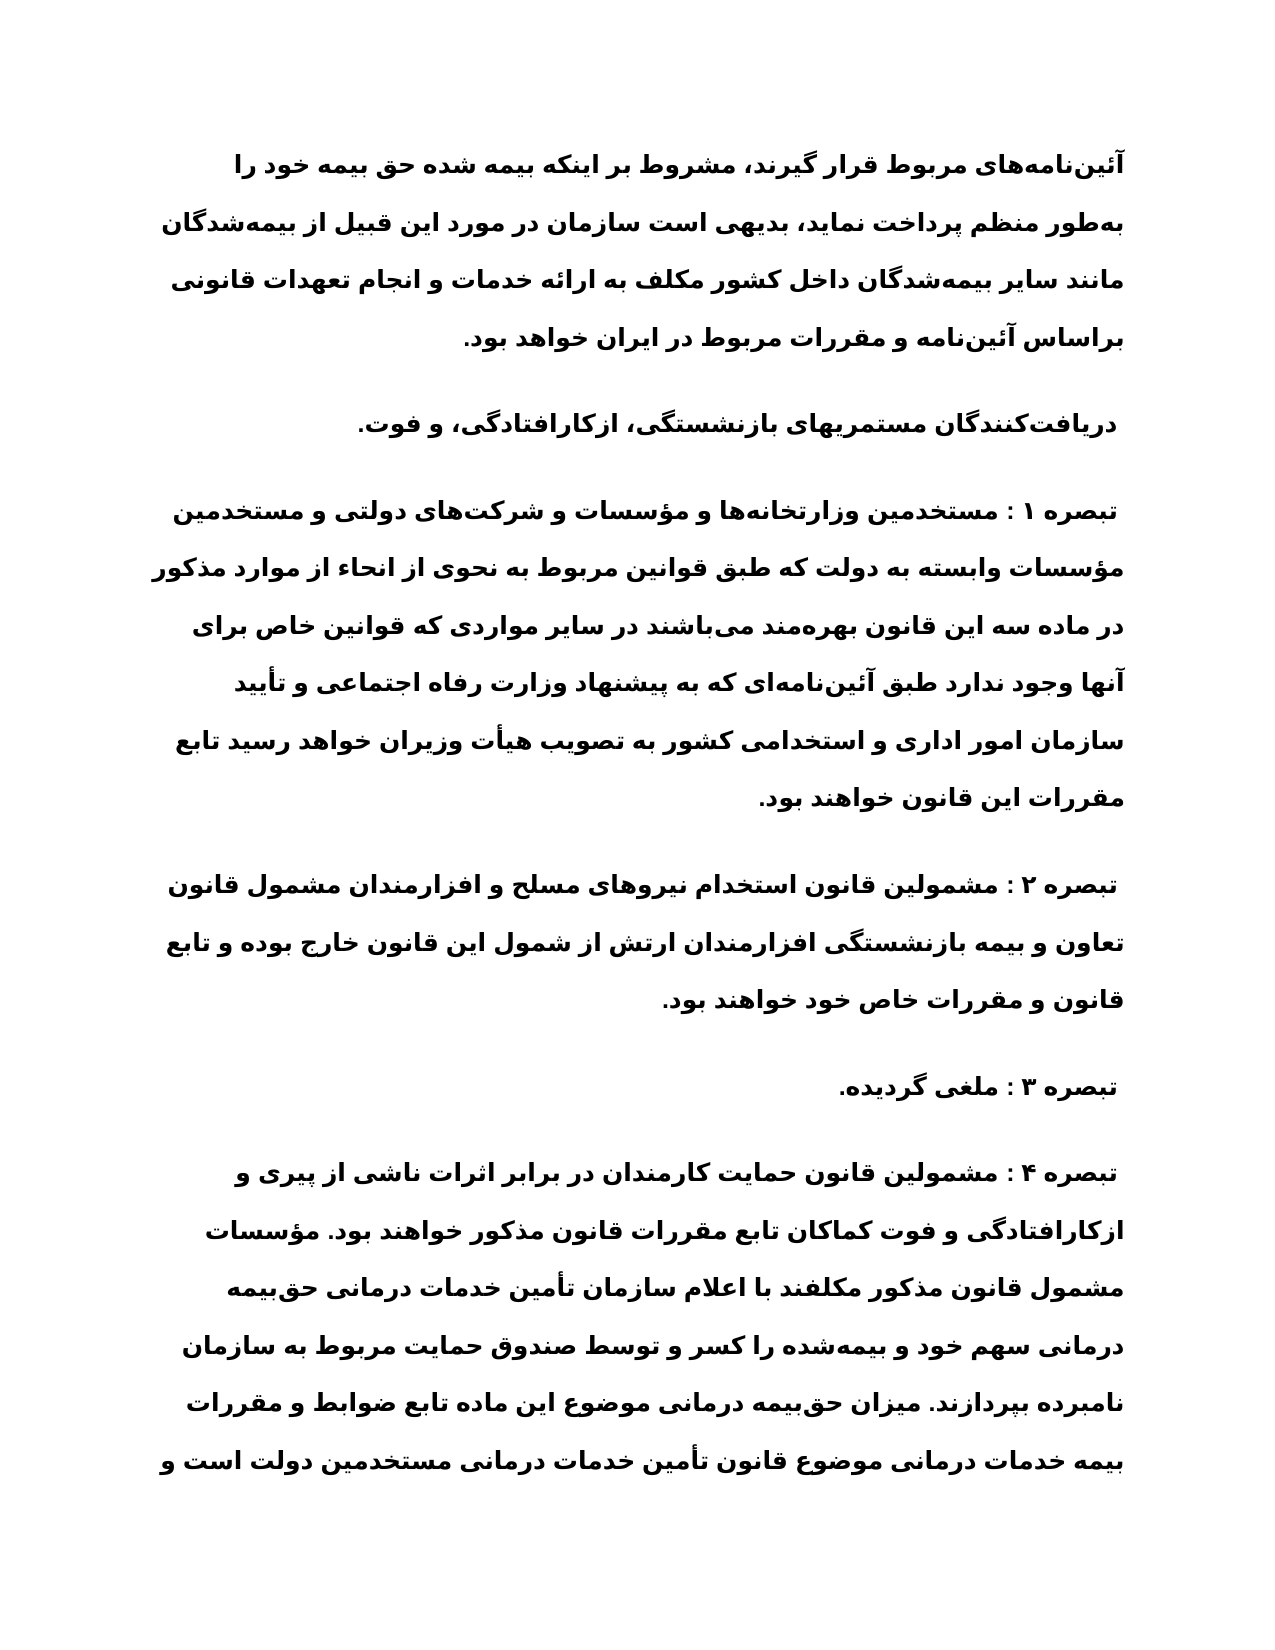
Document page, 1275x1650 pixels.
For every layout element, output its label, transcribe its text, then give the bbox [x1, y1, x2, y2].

text تبصره ۳ : ملغی گردیده. [150, 1072, 1125, 1100]
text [150, 150, 1125, 351]
text دریافت‌کنندگان مستمریهای بازنشستگی، ازکارافتادگی، و فوت. [150, 409, 1125, 438]
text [150, 1158, 1125, 1474]
text تبصره ۱ : مستخدمین وزارتخانه‌ها و مؤسسات و شرکت‌های دولتی و مستخدمین مؤسسات وابسته به دولت که طبق قوانین مربوط به نحوی از انحاء از موارد مذکور در ماده سه این قانون بهره‌مند می‌باشند در سایر مواردی که قوانین خاص برای آنها وجود ندارد طبق آئین‌نامه‌ای که به پیشنهاد وزارت رفاه اجتماعی و تأیید سازمان امور اداری و استخدامی کشور به تصویب هیأت وزیران خواهد رسید تابع مقررات این قانون خواهند بود. [150, 496, 1125, 812]
text تبصره ۲ : مشمولین قانون استخدام نیروهای مسلح و افزارمندان مشمول قانون تعاون و بیمه بازنشستگی افزارمندان ارتش از شمول این قانون خارج بوده و تابع قانون و مقررات خاص خود خواهند بود. [150, 870, 1125, 1014]
